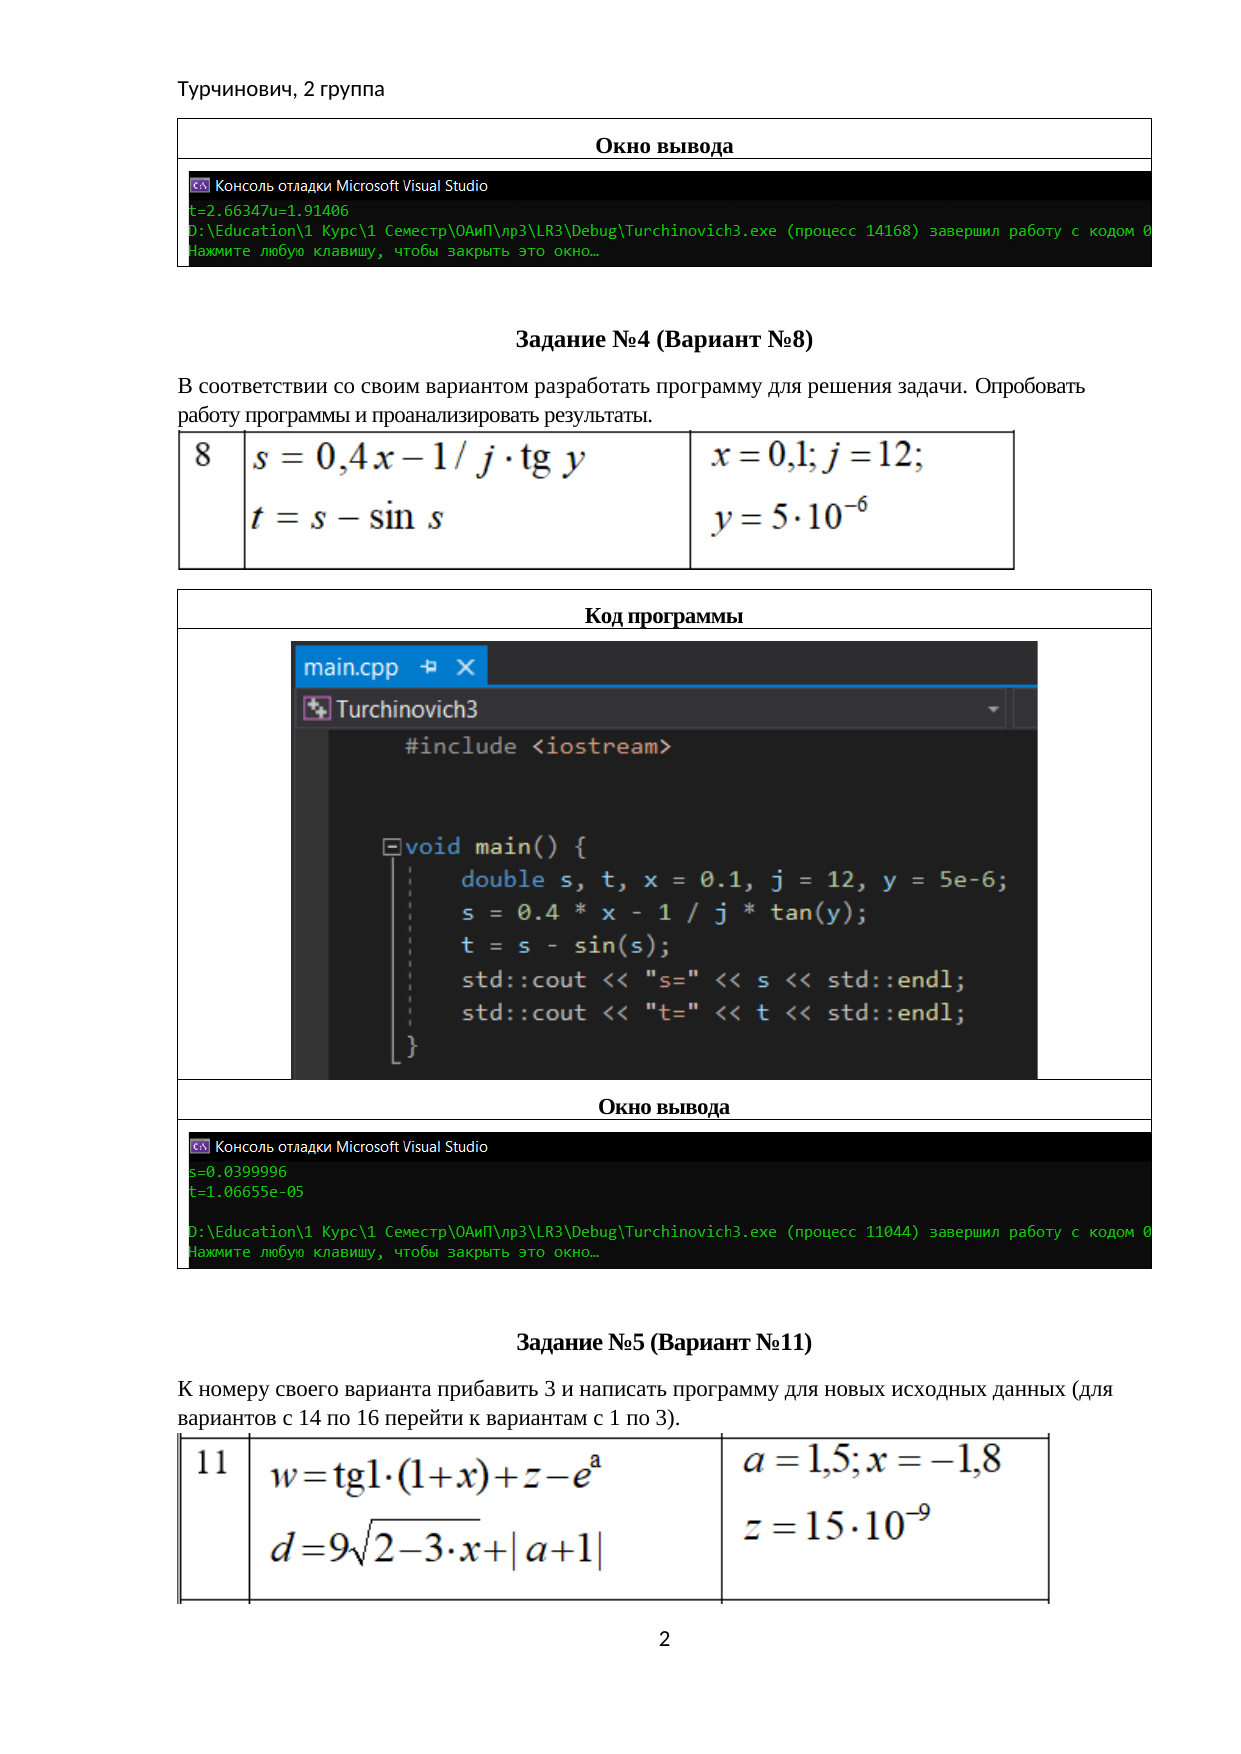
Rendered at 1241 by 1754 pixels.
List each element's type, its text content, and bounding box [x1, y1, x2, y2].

table_cell [178, 629, 1151, 1079]
table_header Код программы [178, 590, 1151, 628]
picture [177, 430, 1015, 570]
table_cell [178, 159, 1151, 266]
picture [188, 171, 1152, 266]
picture [177, 1433, 1053, 1604]
picture [188, 1132, 1152, 1269]
table_cell Окно вывода [178, 119, 1151, 158]
table_cell [178, 1120, 1151, 1268]
text Задание №5 (Вариант №11) [177, 1327, 1152, 1356]
picture [291, 641, 1038, 1080]
table_cell Окно вывода [178, 1080, 1151, 1119]
text Задание №4 (Вариант №8) [177, 324, 1152, 353]
